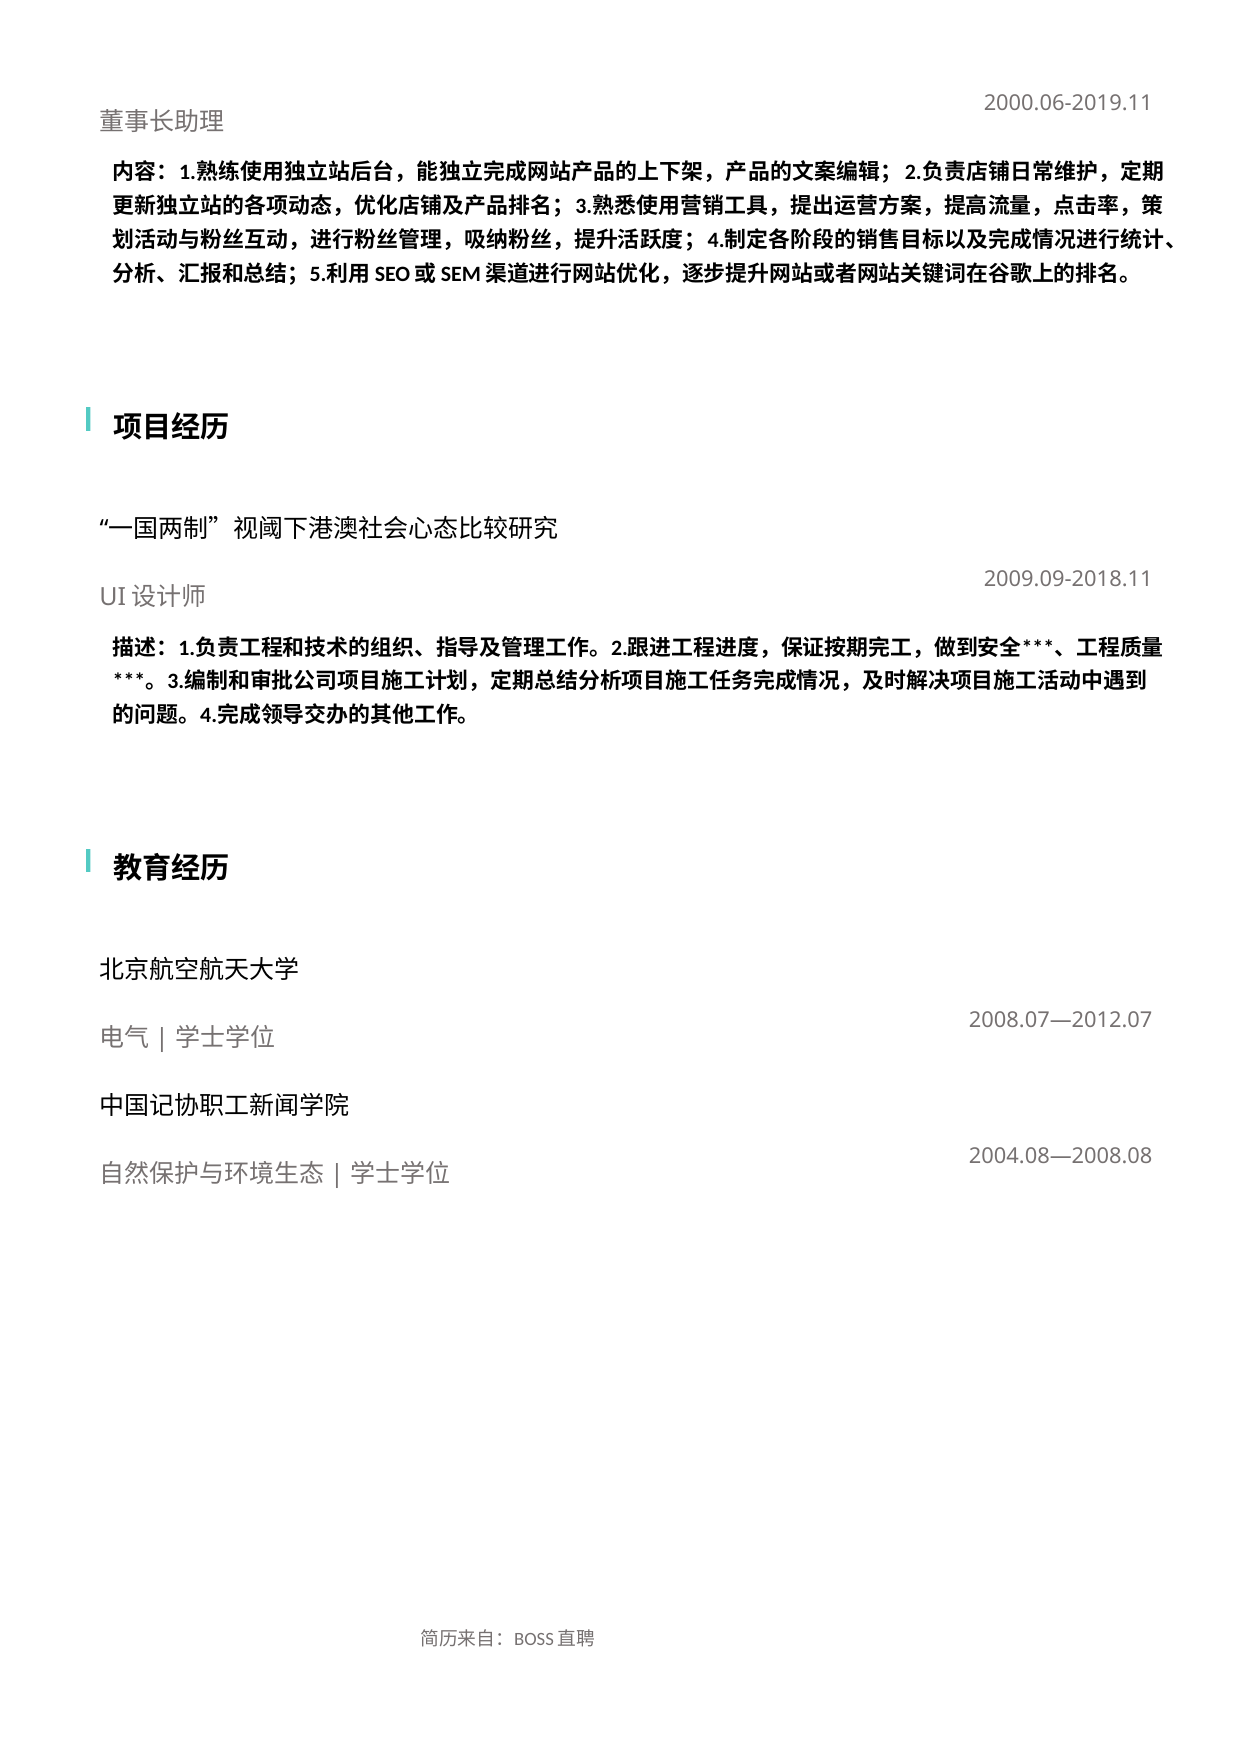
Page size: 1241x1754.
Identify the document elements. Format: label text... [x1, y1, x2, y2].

table_cell 2004.08—2008.08 [739, 1138, 1163, 1206]
table_cell 2000.06-2019.11 [858, 85, 1163, 153]
table_cell 董事长助理 [75, 85, 857, 153]
table_cell 电气 | 学士学位 [75, 1002, 739, 1070]
picture [86, 849, 91, 872]
table_cell 自然保护与环境生态 | 学士学位 [75, 1138, 739, 1206]
table_header 北京航空航天大学 [75, 934, 1163, 1002]
table_header 项目经历 [102, 391, 1163, 459]
table_header “一国两制”视阈下港澳社会心态比较研究 [75, 493, 1163, 561]
table_cell UI设计师 [75, 561, 857, 628]
table_header [75, 391, 102, 459]
text 内容：1.熟练使用独立站后台，能独立完成网站产品的上下架，产品的文案编辑；2.负责店铺日常维护，定期更新独立站的各项动态，优化店铺及产品排名；3.熟悉使用营销工具，提出运营方案，提高流量，点击率，策划活动与粉丝互动，进行粉丝管理，吸纳粉丝，提升活跃度；4.制定各阶段的销售目标以及完成情况进行统计、分析、汇报和总结；5.利用SEO或SEM渠道进行网站优化，逐步提升网站或者网站关键词在谷歌上的排名。 [112, 153, 1165, 289]
table_header [75, 832, 102, 900]
table_cell 2008.07—2012.07 [739, 1002, 1163, 1070]
table_header 中国记协职工新闻学院 [75, 1070, 1163, 1138]
table_cell 2009.09-2018.11 [858, 561, 1163, 628]
table_header 教育经历 [102, 832, 1163, 900]
picture [86, 407, 91, 431]
text 描述：1.负责工程和技术的组织、指导及管理工作。2.跟进工程进度，保证按期完工，做到安全***、工程质量***。3.编制和审批公司项目施工计划，定期总结分析项目施工任务完成情况，及时解决项目施工活动中遇到的问题。4.完成领导交办的其他工作。 [112, 628, 1165, 730]
